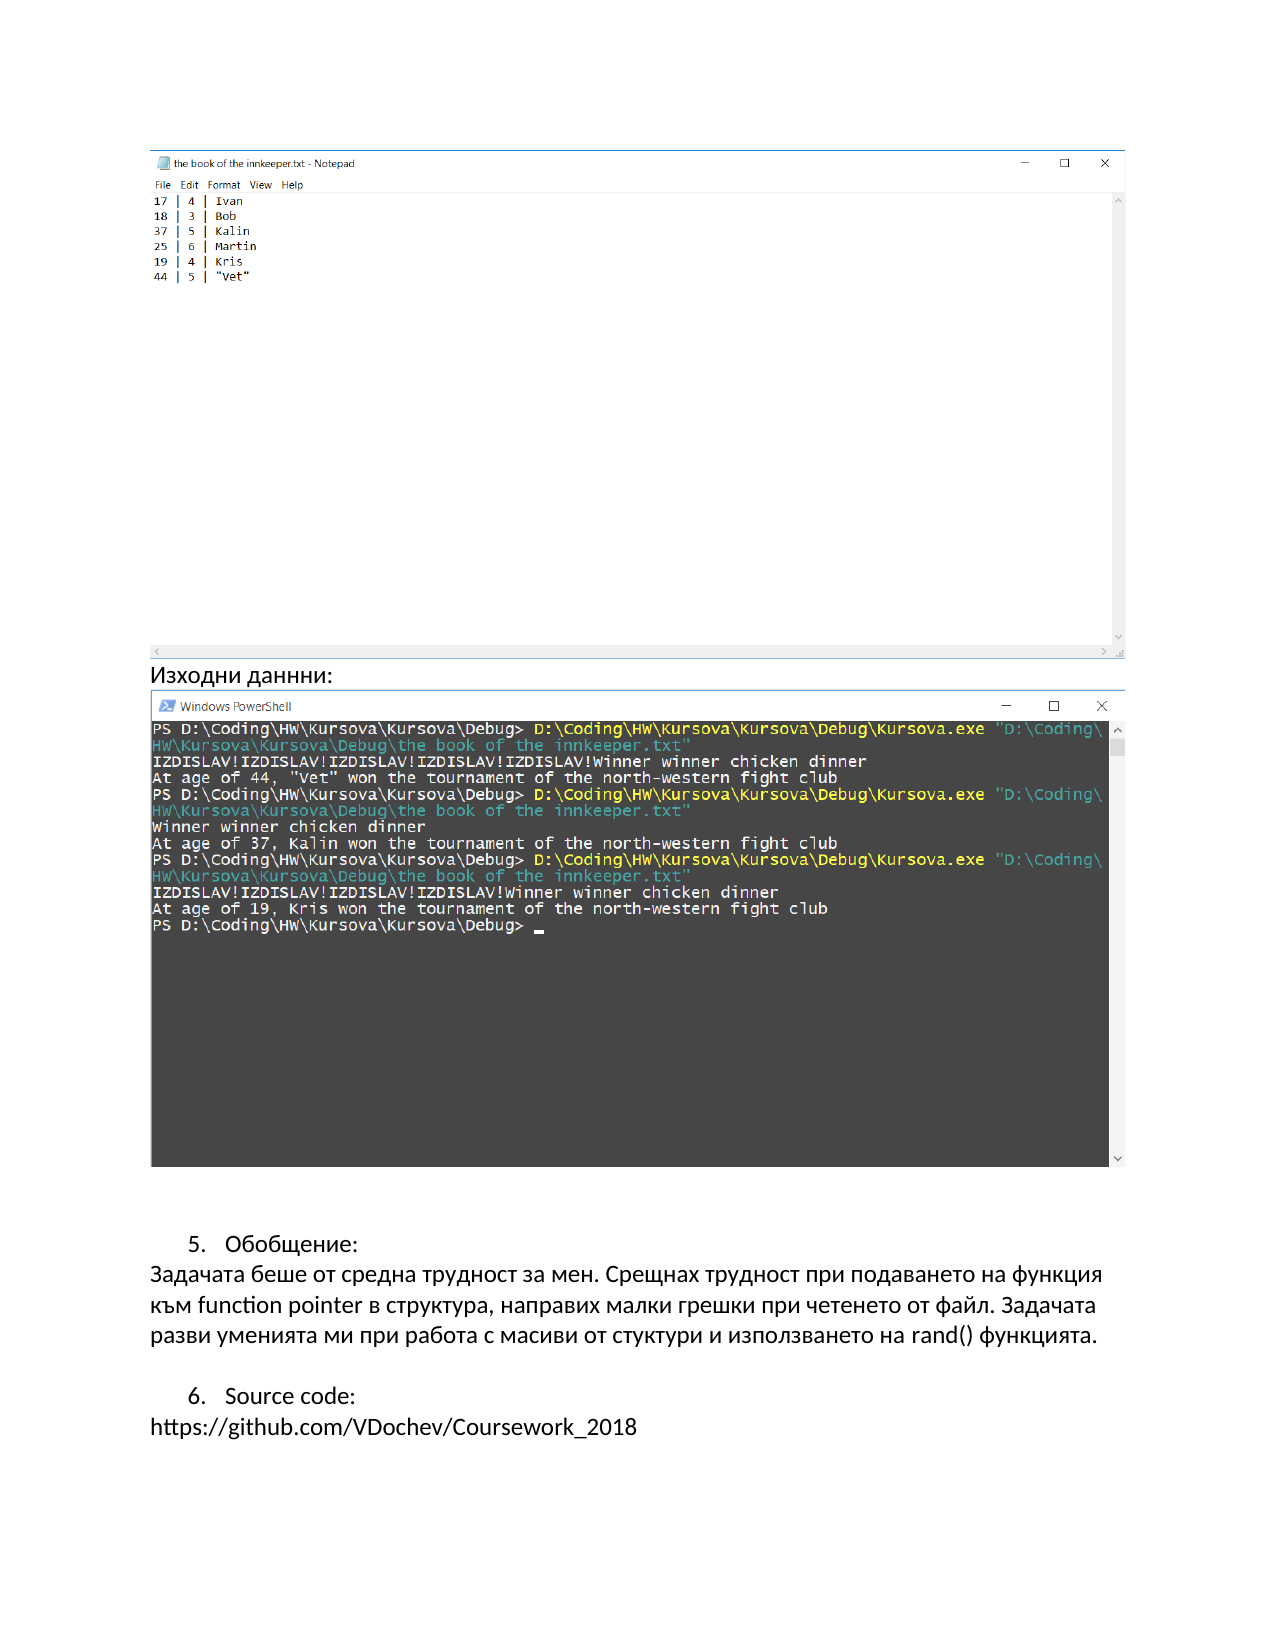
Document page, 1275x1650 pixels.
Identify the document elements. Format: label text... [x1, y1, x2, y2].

picture [150, 150, 1125, 659]
list Source code: [187, 1381, 1125, 1411]
text Изходни даннни: [150, 659, 1125, 689]
list Обобщение: [187, 1228, 1125, 1258]
picture [150, 689, 1125, 1167]
text https://github.com/VDochev/Coursework_2018 [150, 1411, 1125, 1442]
text Задачата беше от средна трудност за мен. Срещнах трудност при подаването на функция към function pointer в структура, направих малки грешки при четенето от файл. Задачата разви уменията ми при работа с масиви от стуктури и използването на rand() функцията. [150, 1258, 1125, 1350]
